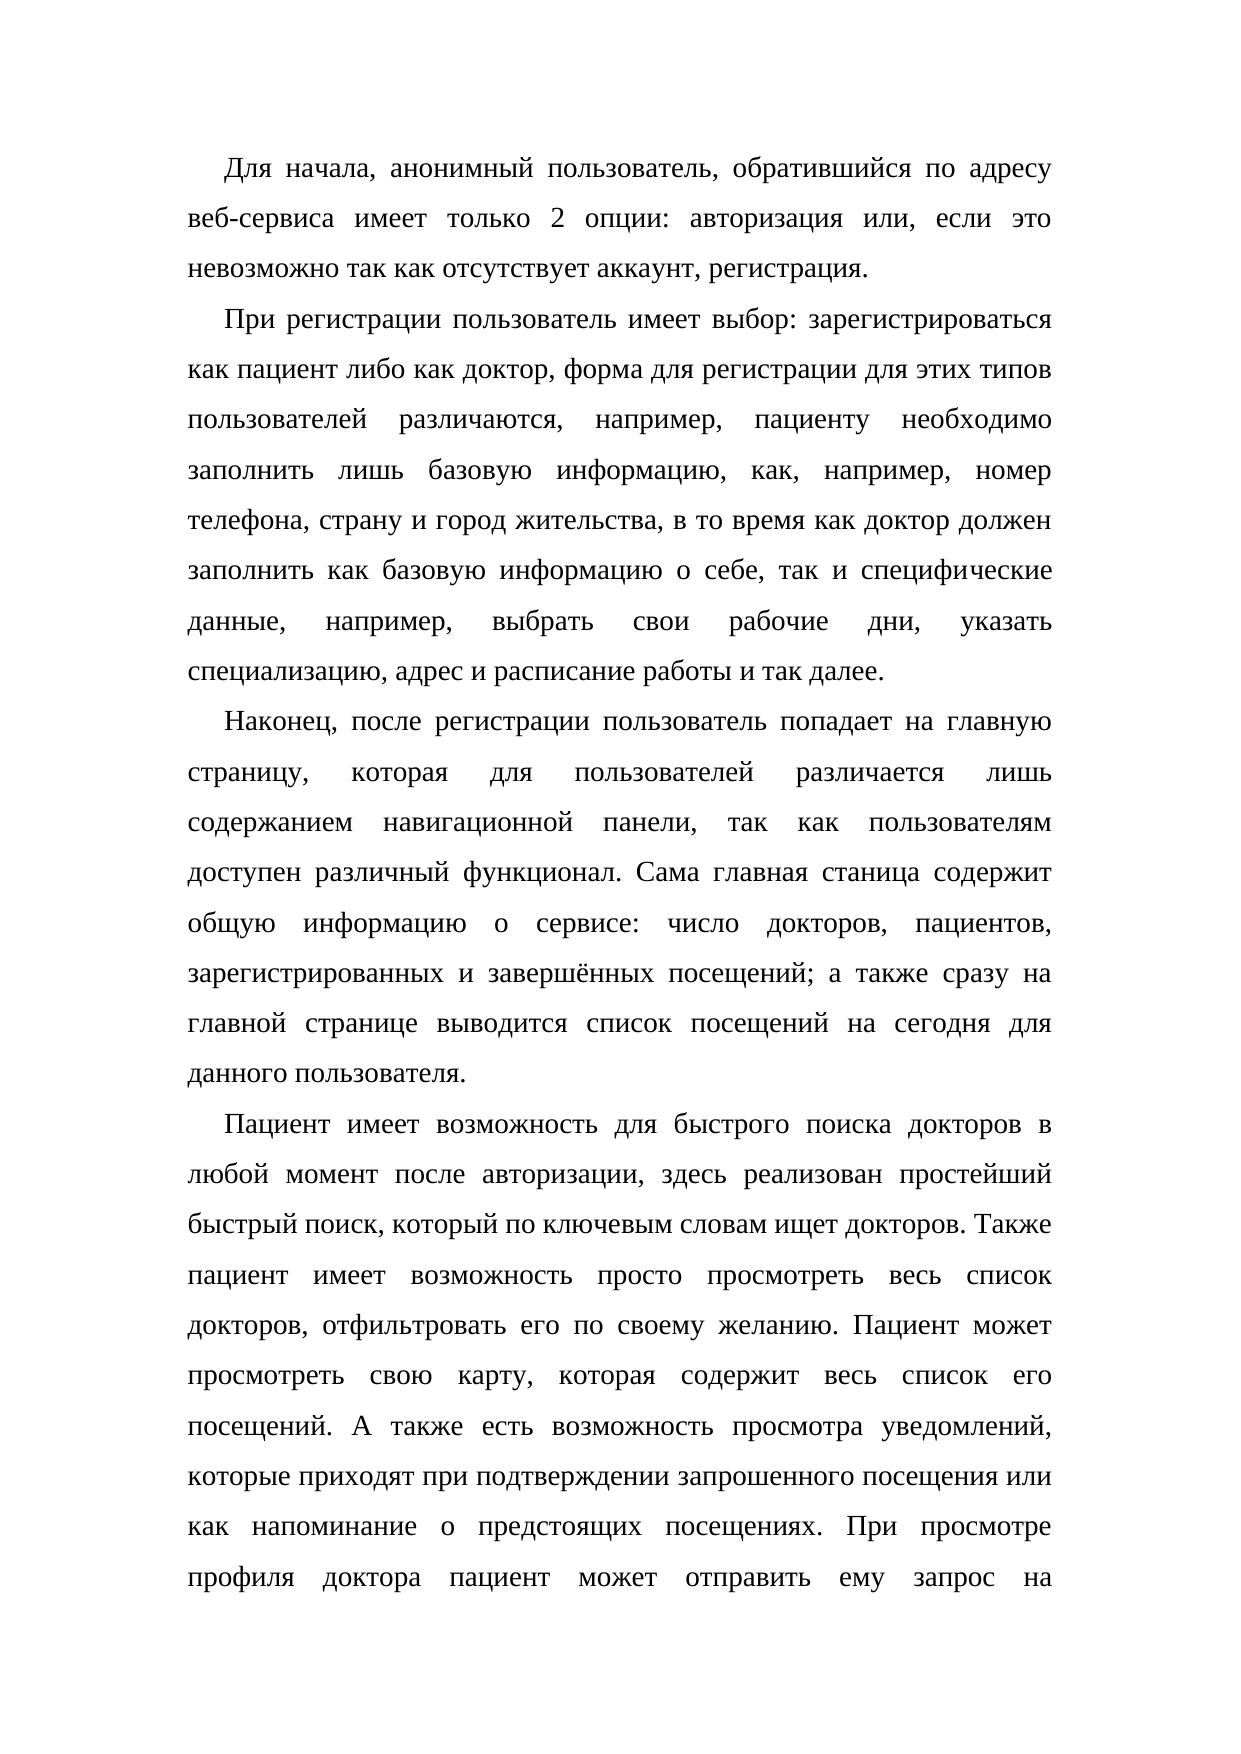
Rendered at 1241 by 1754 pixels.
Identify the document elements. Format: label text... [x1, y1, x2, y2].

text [187, 1106, 1053, 1592]
text Для начала, анонимный пользователь, обратившийся по адресу веб-сервиса имеет только 2 опции: авторизация или, если это невозможно так как отсутствует аккаунт, регистрация. [187, 150, 1053, 284]
text При регистрации пользователь имеет выбор: зарегистрироваться как пациент либо как доктор, форма для регистрации для этих типов пользователей различаются, например, пациенту необходимо заполнить лишь базовую информацию, как, например, номер телефона, страну и город жительства, в то время как доктор должен заполнить как базовую информацию о себе, так и специфические данные, например, выбрать свои рабочие дни, указать специализацию, адрес и расписание работы и так далее. [187, 301, 1053, 687]
text Наконец, после регистрации пользователь попадает на главную страницу, которая для пользователей различается лишь содержанием навигационной панели, так как пользователям доступен различный функционал. Сама главная станица содержит общую информацию о сервисе: число докторов, пациентов, зарегистрированных и завершённых посещений; а также сразу на главной странице выводится список посещений на сегодня для данного пользователя. [187, 703, 1053, 1089]
